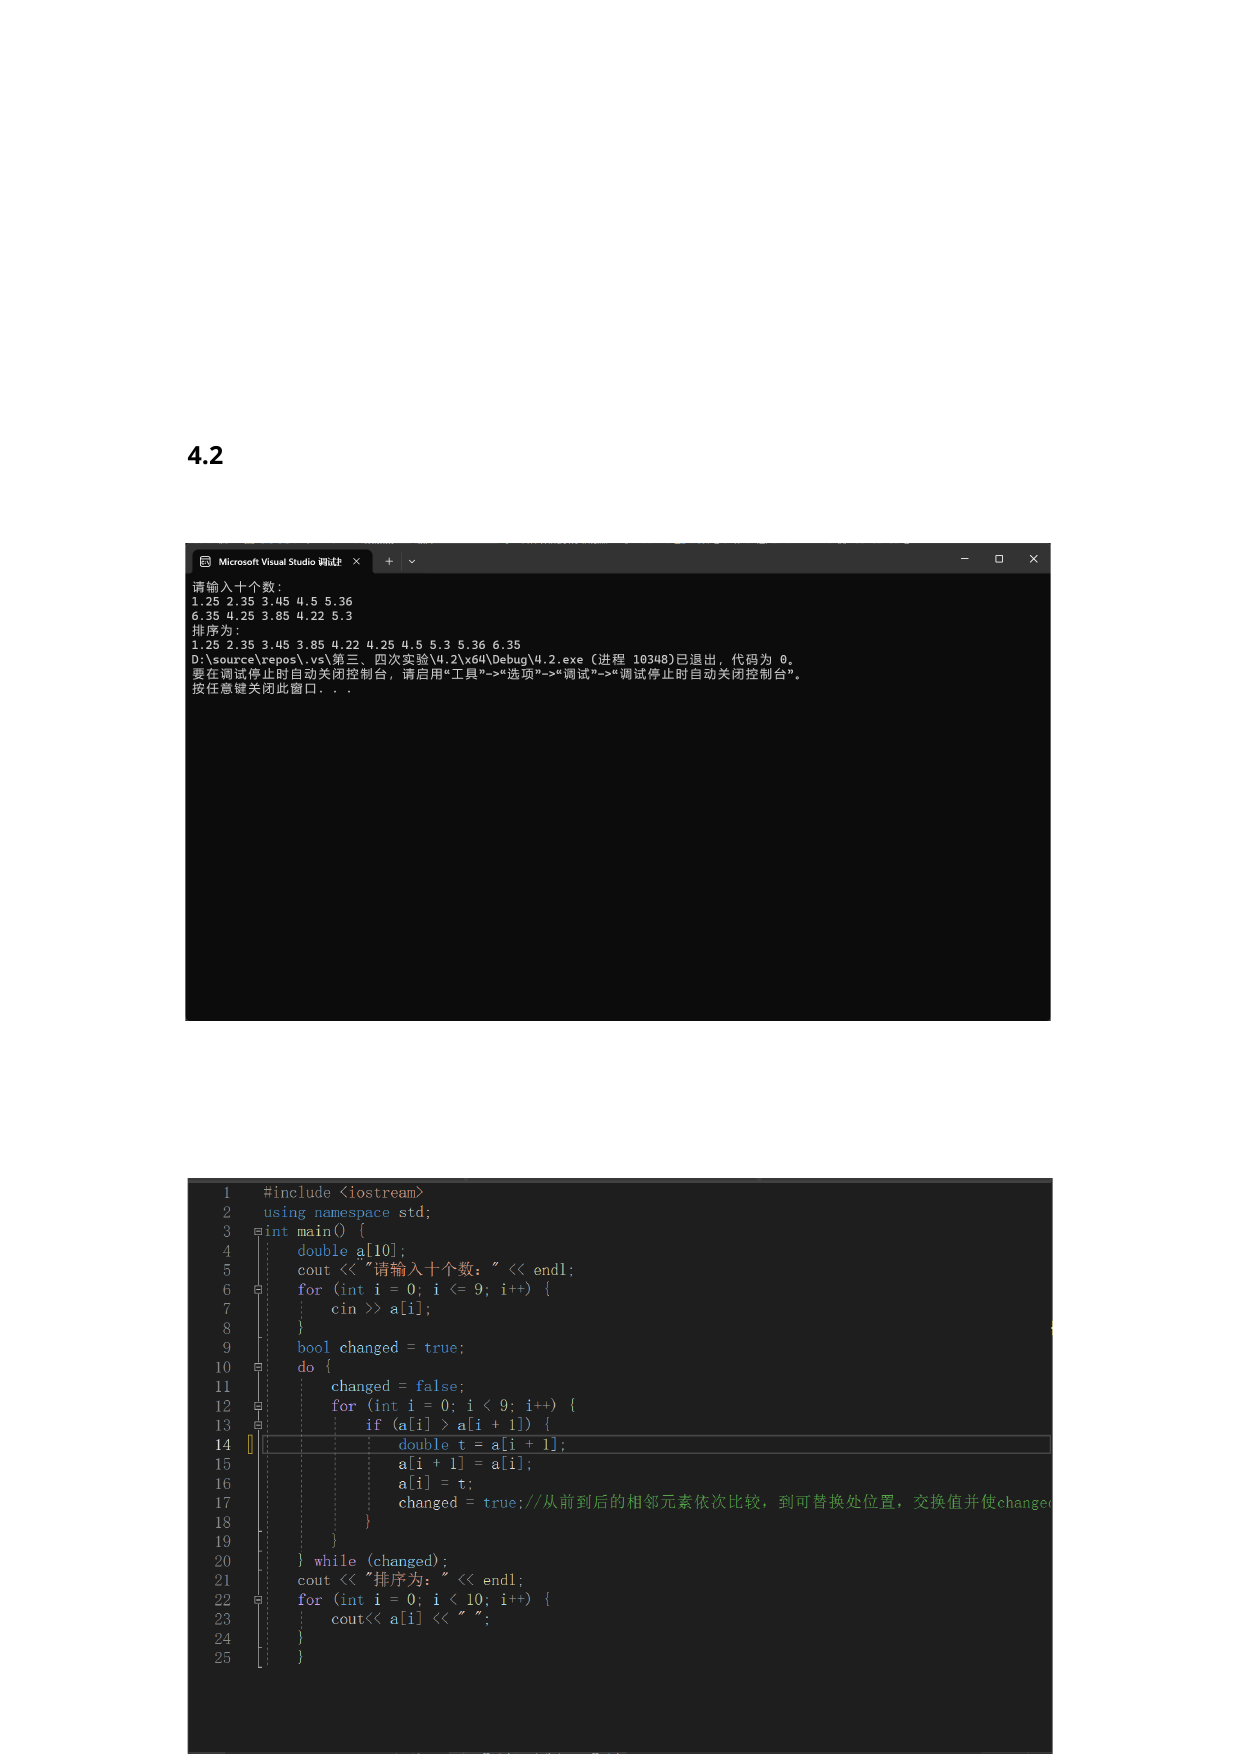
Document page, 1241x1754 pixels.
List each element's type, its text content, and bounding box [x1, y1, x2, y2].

picture [187, 1178, 1053, 1754]
picture [185, 543, 1051, 1021]
text 4.2 [187, 422, 1053, 487]
